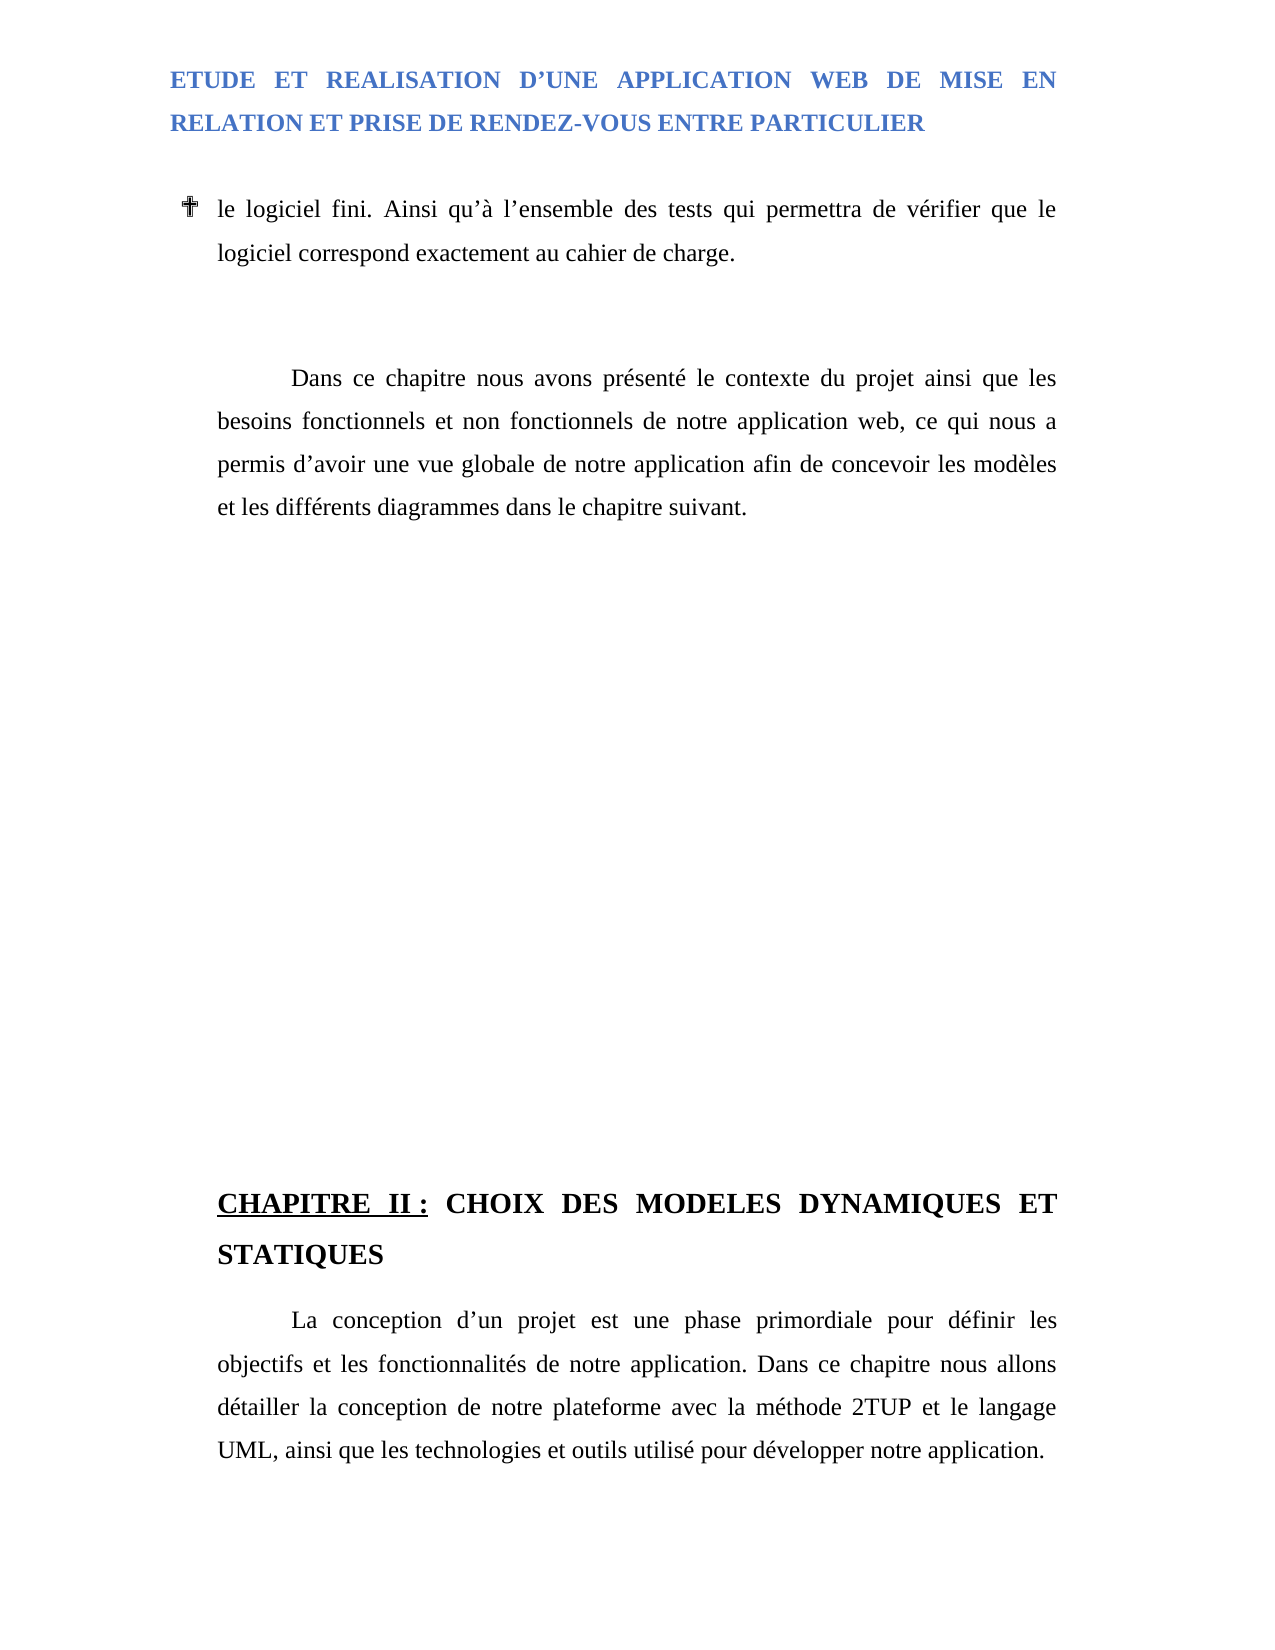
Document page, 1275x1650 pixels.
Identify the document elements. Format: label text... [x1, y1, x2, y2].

list le logiciel fini. Ainsi qu’à l’ensemble des tests qui permettra de vérifier que le logiciel correspond exactement au cahier de charge. [179, 194, 1058, 267]
text Dans ce chapitre nous avons présenté le contexte du projet ainsi que les besoins fonctionnels et non fonctionnels de notre application web, ce qui nous a permis d’avoir une vue globale de notre application afin de concevoir les modèles et les différents diagrammes dans le chapitre suivant. [217, 363, 1058, 521]
text CHAPITRE II : CHOIX DES MODELES DYNAMIQUES ET STATIQUES [217, 1186, 1058, 1270]
text La conception d’un projet est une phase primordiale pour définir les objectifs et les fonctionnalités de notre application. Dans ce chapitre nous allons détailler la conception de notre plateforme avec la méthode 2TUP et le langage UML, ainsi que les technologies et outils utilisé pour développer notre application. [217, 1306, 1058, 1464]
